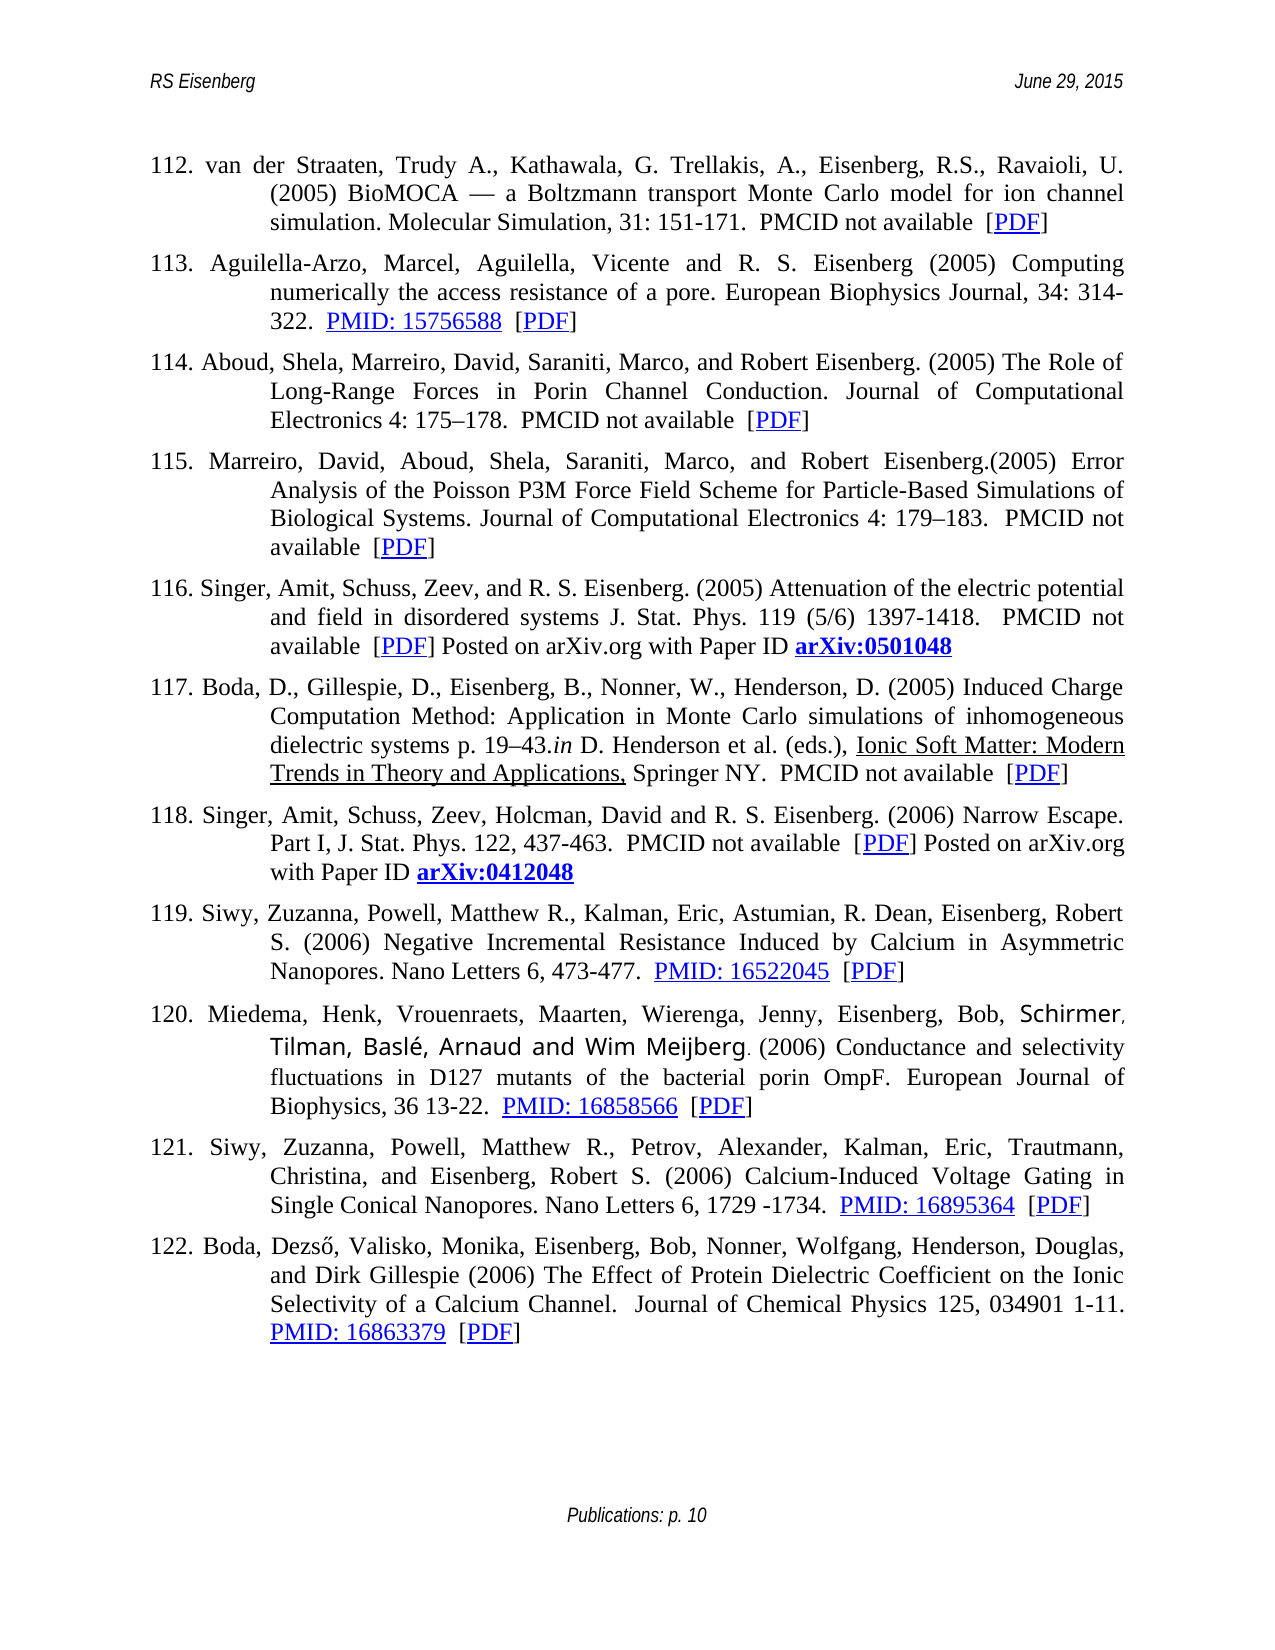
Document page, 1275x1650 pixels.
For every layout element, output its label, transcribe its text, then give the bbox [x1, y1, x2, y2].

text 118. Singer, Amit, Schuss, Zeev, Holcman, David and R. S. Eisenberg. (2006) Narrow Escape. Part I, J. Stat. Phys. 122, 437-463. PMCID not available [PDF] Posted on arXiv.org with Paper ID arXiv:0412048 [150, 800, 1125, 886]
text 114. Aboud, Shela, Marreiro, David, Saraniti, Marco, and Robert Eisenberg. (2005) The Role of Long-Range Forces in Porin Channel Conduction. Journal of Computational Electronics 4: 175–178. PMCID not available [PDF] [150, 347, 1125, 433]
text 116. Singer, Amit, Schuss, Zeev, and R. S. Eisenberg. (2005) Attenuation of the electric potential and field in disordered systems J. Stat. Phys. 119 (5/6) 1397-1418. PMCID not available [PDF] Posted on arXiv.org with Paper ID arXiv:0501048 [150, 573, 1125, 660]
text 112. van der Straaten, Trudy A., Kathawala, G. Trellakis, A., Eisenberg, R.S., Ravaioli, U. (2005) BioMOCA — a Boltzmann transport Monte Carlo model for ion channel simulation. Molecular Simulation, 31: 151-171. PMCID not available [PDF] [150, 150, 1125, 236]
text 113. Aguilella-Arzo, Marcel, Aguilella, Vicente and R. S. Eisenberg (2005) Computing numerically the access resistance of a pore. European Biophysics Journal, 34: 314-322. PMID: 15756588 [PDF] [150, 248, 1125, 335]
text 117. Boda, D., Gillespie, D., Eisenberg, B., Nonner, W., Henderson, D. (2005) Induced Charge Computation Method: Application in Monte Carlo simulations of inhomogeneous dielectric systems p. 19–43.in D. Henderson et al. (eds.), Ionic Soft Matter: Modern Trends in Theory and Applications, Springer NY. PMCID not available [PDF] [150, 672, 1125, 787]
text 120. Miedema, Henk, Vrouenraets, Maarten, Wierenga, Jenny, Eisenberg, Bob, Schirmer, Tilman, Baslé, Arnaud and Wim Meijberg. (2006) Conductance and selectivity fluctuations in D127 mutants of the bacterial porin OmpF. European Journal of Biophysics, 36 13-22. PMID: 16858566 [PDF] [150, 997, 1125, 1120]
text 121. Siwy, Zuzanna, Powell, Matthew R., Petrov, Alexander, Kalman, Eric, Trautmann, Christina, and Eisenberg, Robert S. (2006) Calcium-Induced Voltage Gating in Single Conical Nanopores. Nano Letters 6, 1729 -1734. PMID: 16895364 [PDF] [150, 1132, 1125, 1219]
text 122. Boda, Dezső, Valisko, Monika, Eisenberg, Bob, Nonner, Wolfgang, Henderson, Douglas, and Dirk Gillespie (2006) The Effect of Protein Dielectric Coefficient on the Ionic Selectivity of a Calcium Channel. Journal of Chemical Physics 125, 034901 1-11. PMID: 16863379 [PDF] [150, 1231, 1125, 1346]
text 119. Siwy, Zuzanna, Powell, Matthew R., Kalman, Eric, Astumian, R. Dean, Eisenberg, Robert S. (2006) Negative Incremental Resistance Induced by Calcium in Asymmetric Nanopores. Nano Letters 6, 473-477. PMID: 16522045 [PDF] [150, 898, 1125, 985]
text 115. Marreiro, David, Aboud, Shela, Saraniti, Marco, and Robert Eisenberg.(2005) Error Analysis of the Poisson P3M Force Field Scheme for Particle-Based Simulations of Biological Systems. Journal of Computational Electronics 4: 179–183. PMCID not available [PDF] [150, 446, 1125, 561]
